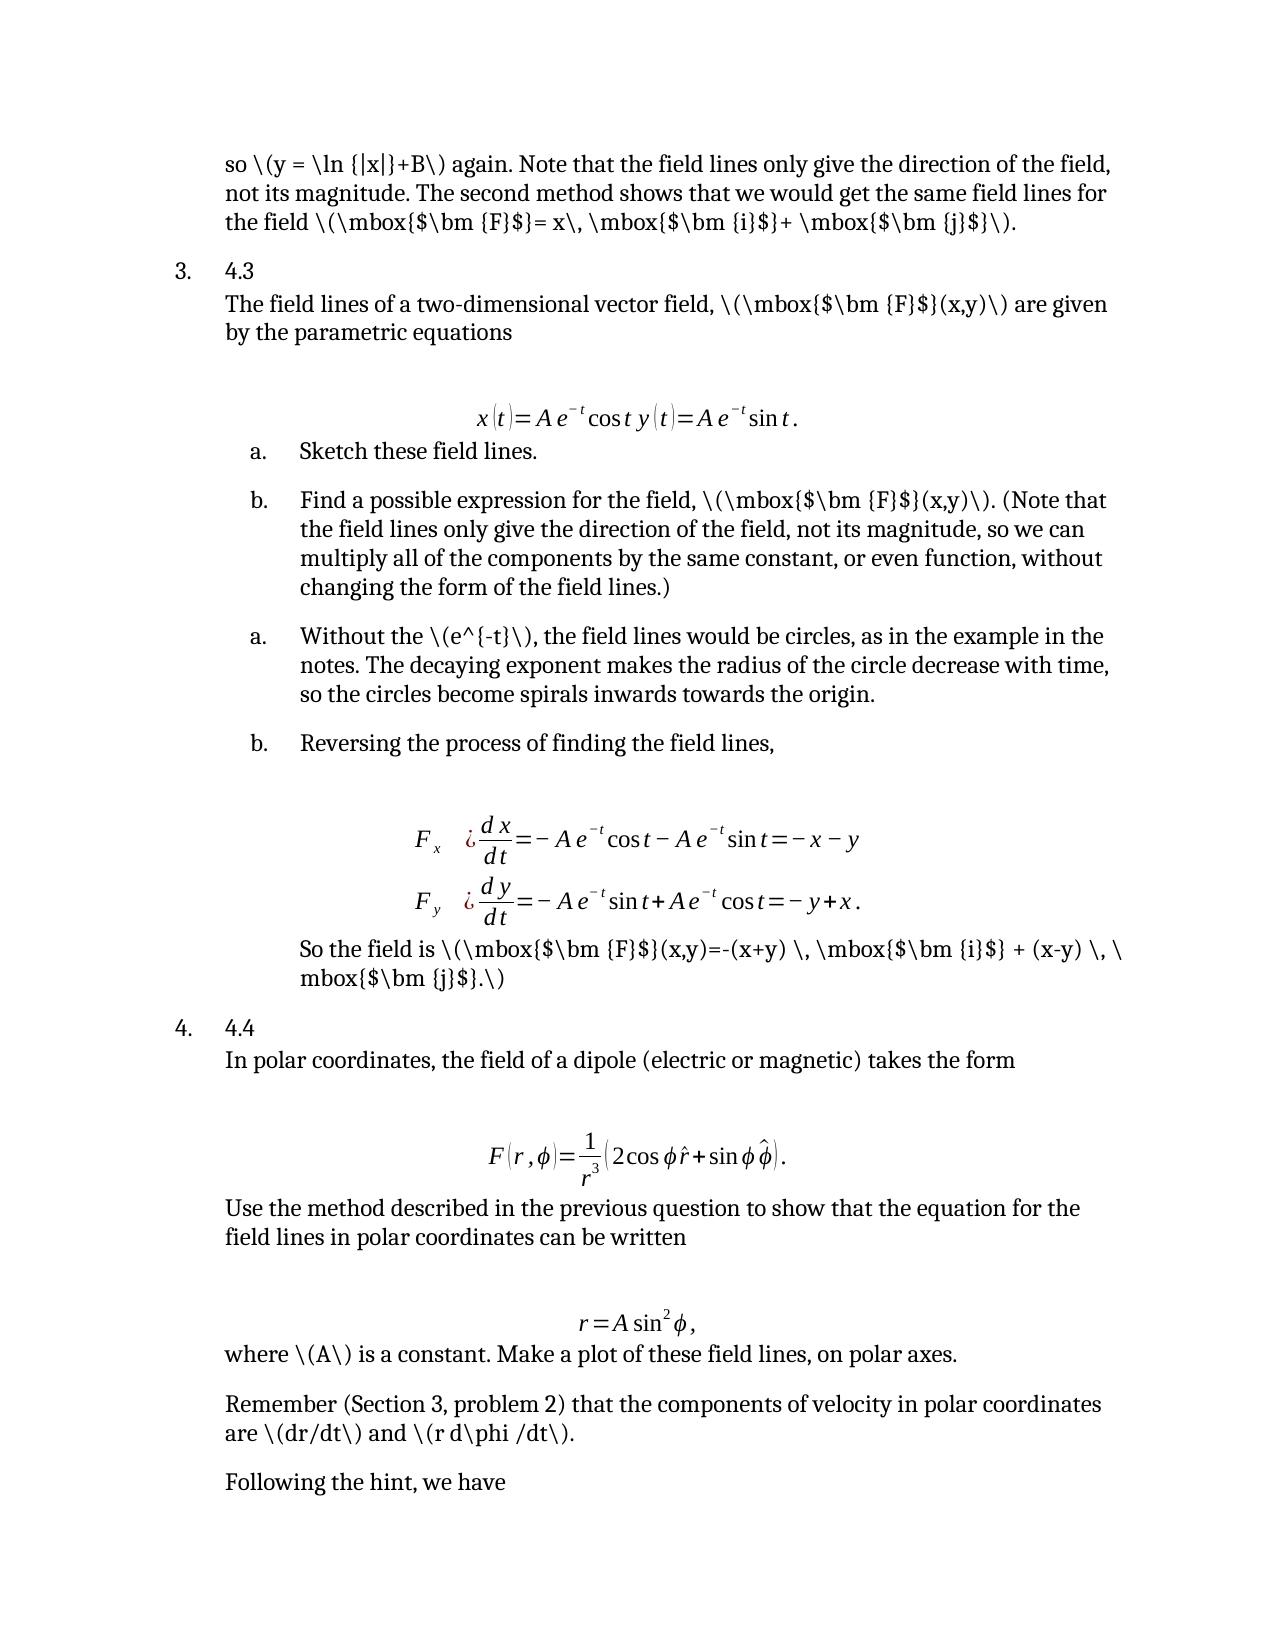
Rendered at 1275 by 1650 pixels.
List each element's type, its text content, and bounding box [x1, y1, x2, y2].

list Without the \(e^{-t}\), the field lines would be circles, as in the example in the notes. The decaying exponent makes the radius of the circle decrease with time, so the circles become spirals inwards towards the origin. [250, 622, 1125, 708]
list Remember (Section 3, problem 2) that the components of velocity in polar coordinates are \(dr/dt\) and \(r d\phi /dt\). [175, 1390, 1125, 1447]
list Sketch these field lines. [250, 437, 1125, 466]
list where \(A\) is a constant. Make a plot of these field lines, on polar axes. [175, 1340, 1125, 1369]
list 4.4 [175, 1013, 1125, 1042]
list The field lines of a two-dimensional vector field, \(\mbox{$\bm {F}$}(x,y)\) are given by the parametric equations [175, 289, 1125, 347]
list So the field is \(\mbox{$\bm {F}$}(x,y)=-(x+y) \, \mbox{$\bm {i}$} + (x-y) \, \mbox{$\bm {j}$}.\) [250, 935, 1125, 993]
list Following the hint, we have [175, 1468, 1125, 1497]
list Use the method described in the previous question to show that the equation for the field lines in polar coordinates can be written [175, 1194, 1125, 1252]
list so \(y = \ln {|x|}+B\) again. Note that the field lines only give the direction of the field, not its magnitude. The second method shows that we would get the same field lines for the field \(\mbox{$\bm {F}$}= x\, \mbox{$\bm {i}$}+ \mbox{$\bm {j}$}\). [175, 150, 1125, 236]
list In polar coordinates, the field of a dipole (electric or magnetic) takes the form [175, 1046, 1125, 1075]
list Find a possible expression for the field, \(\mbox{$\bm {F}$}(x,y)\). (Note that the field lines only give the direction of the field, not its magnitude, so we can multiply all of the components by the same constant, or even function, without changing the form of the field lines.) [250, 486, 1125, 601]
list Reversing the process of finding the field lines, [250, 729, 1125, 758]
list 4.3 [175, 257, 1125, 286]
